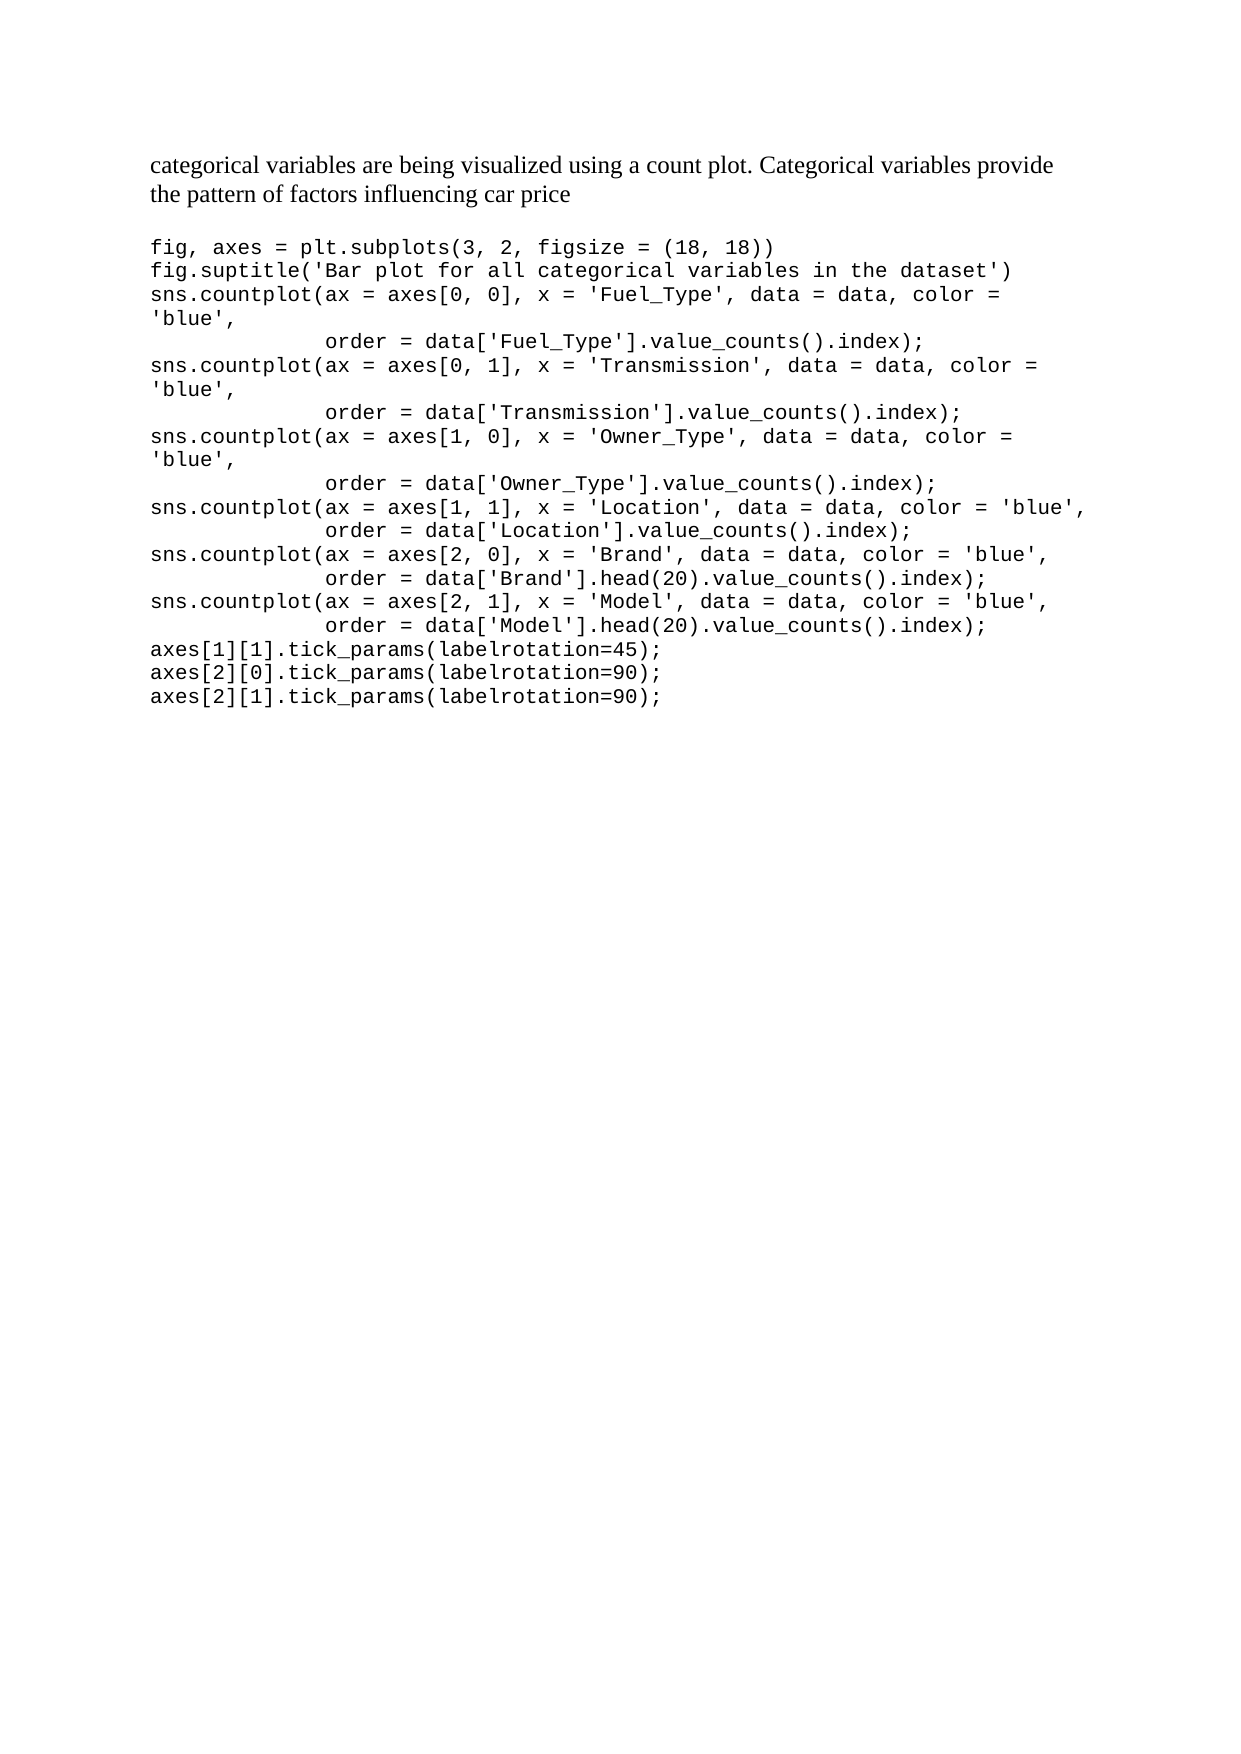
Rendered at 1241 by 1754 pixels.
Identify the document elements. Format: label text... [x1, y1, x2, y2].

text sns.countplot(ax = axes[2, 1], x = 'Model', data = data, color = 'blue', [150, 591, 1090, 615]
text order = data['Brand'].head(20).value_counts().index); [150, 568, 1090, 591]
text order = data['Fuel_Type'].value_counts().index); [150, 331, 1090, 355]
text order = data['Model'].head(20).value_counts().index); [150, 615, 1090, 639]
text order = data['Owner_Type'].value_counts().index); [150, 473, 1090, 497]
text order = data['Transmission'].value_counts().index); [150, 402, 1090, 426]
text axes[1][1].tick_params(labelrotation=45); [150, 639, 1090, 662]
text sns.countplot(ax = axes[0, 0], x = 'Fuel_Type', data = data, color = 'blue', [150, 284, 1090, 331]
text fig, axes = plt.subplots(3, 2, figsize = (18, 18)) [150, 237, 1090, 260]
text sns.countplot(ax = axes[0, 1], x = 'Transmission', data = data, color = 'blue', [150, 355, 1090, 402]
text sns.countplot(ax = axes[1, 1], x = 'Location', data = data, color = 'blue', [150, 497, 1090, 520]
text sns.countplot(ax = axes[1, 0], x = 'Owner_Type', data = data, color = 'blue', [150, 426, 1090, 473]
text axes[2][0].tick_params(labelrotation=90); [150, 662, 1090, 686]
text axes[2][1].tick_params(labelrotation=90); [150, 686, 1090, 709]
text sns.countplot(ax = axes[2, 0], x = 'Brand', data = data, color = 'blue', [150, 544, 1090, 568]
text categorical variables are being visualized using a count plot. Categorical variables provide the pattern of factors influencing car price [150, 150, 1090, 207]
text fig.suptitle('Bar plot for all categorical variables in the dataset') [150, 260, 1090, 284]
text order = data['Location'].value_counts().index); [150, 520, 1090, 544]
